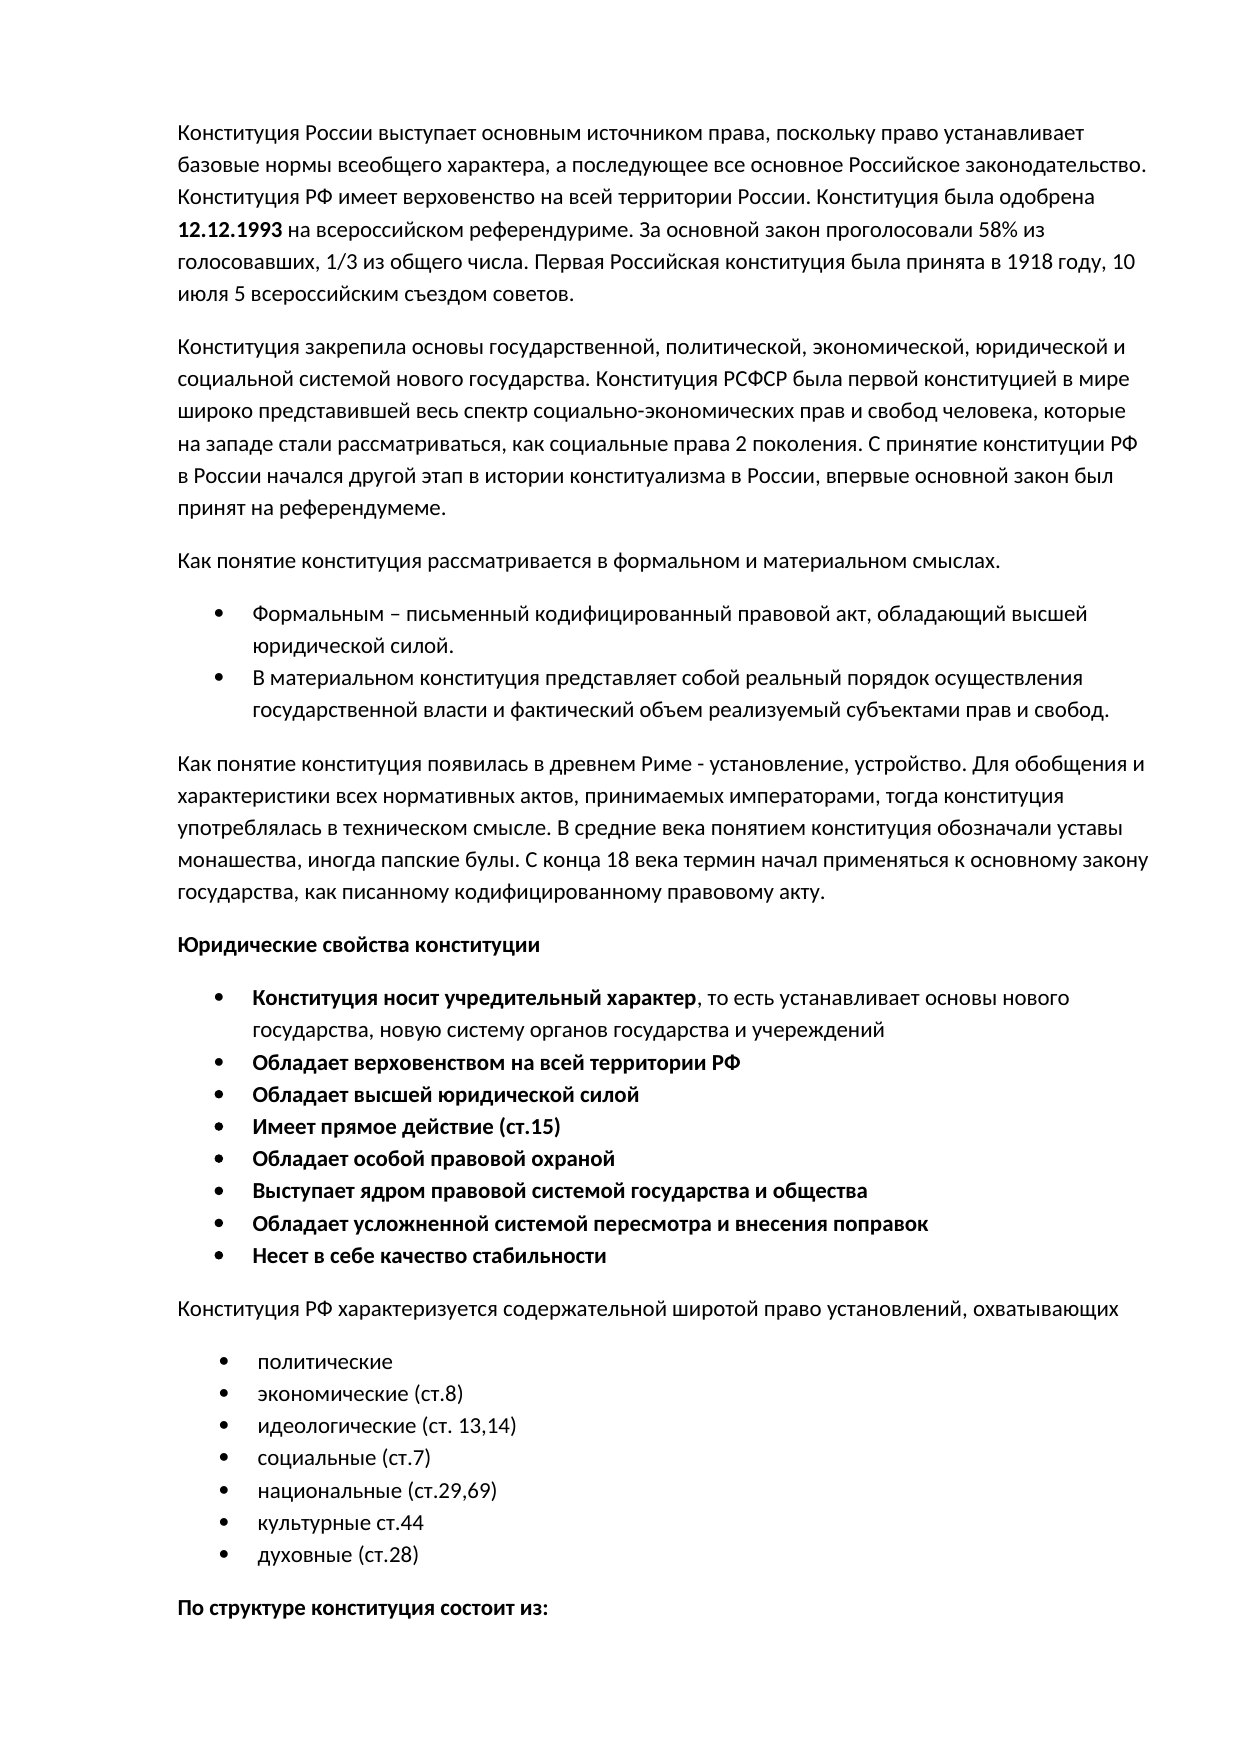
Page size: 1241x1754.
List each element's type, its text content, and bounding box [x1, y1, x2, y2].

list экономические (ст.8) [220, 1379, 1152, 1407]
text Конституция России выступает основным источником права, поскольку право устанавливает базовые нормы всеобщего характера, а последующее все основное Российское законодательство. Конституция РФ имеет верховенство на всей территории России. Конституция была одобрена 12.12.1993 на всероссийском референдуриме. За основной закон проголосовали 58% из голосовавших, 1/3 из общего числа. Первая Российская конституция была принята в 1918 году, 10 июля 5 всероссийским съездом советов. [177, 118, 1152, 307]
list Формальным – письменный кодифицированный правовой акт, обладающий высшей юридической силой. [215, 599, 1152, 659]
text Конституция РФ характеризуется содержательной широтой право установлений, охватывающих [177, 1294, 1152, 1322]
list социальные (ст.7) [220, 1443, 1152, 1472]
list Обладает верховенством на всей территории РФ [215, 1048, 1152, 1076]
list идеологические (ст. 13,14) [220, 1411, 1152, 1439]
list национальные (ст.29,69) [220, 1476, 1152, 1504]
list Обладает особой правовой охраной [215, 1144, 1152, 1172]
list Выступает ядром правовой системой государства и общества [215, 1177, 1152, 1204]
list Несет в себе качество стабильности [215, 1241, 1152, 1269]
list Обладает усложненной системой пересмотра и внесения поправок [215, 1209, 1152, 1237]
list Обладает высшей юридической силой [215, 1080, 1152, 1108]
list политические [220, 1347, 1152, 1375]
text Юридические свойства конституции [177, 930, 1152, 958]
list В материальном конституция представляет собой реальный порядок осуществления государственной власти и фактический объем реализуемый субъектами прав и свобод. [215, 663, 1152, 724]
list Конституция носит учредительный характер, то есть устанавливает основы нового государства, новую систему органов государства и учереждений [215, 983, 1152, 1044]
text По структуре конституция состоит из: [177, 1593, 1152, 1621]
list культурные ст.44 [220, 1508, 1152, 1536]
list духовные (ст.28) [220, 1540, 1152, 1568]
text Как понятие конституция появилась в древнем Риме - установление, устройство. Для обобщения и характеристики всех нормативных актов, принимаемых императорами, тогда конституция употреблялась в техническом смысле. В средние века понятием конституция обозначали уставы монашества, иногда папские булы. С конца 18 века термин начал применяться к основному закону государства, как писанному кодифицированному правовому акту. [177, 749, 1152, 905]
text Конституция закрепила основы государственной, политической, экономической, юридической и социальной системой нового государства. Конституция РСФСР была первой конституцией в мире широко представившей весь спектр социально-экономических прав и свобод человека, которые на западе стали рассматриваться, как социальные права 2 поколения. С принятие конституции РФ в России начался другой этап в истории конституализма в России, впервые основной закон был принят на референдумеме. [177, 332, 1152, 521]
list Имеет прямое действие (ст.15) [215, 1112, 1152, 1140]
text Как понятие конституция рассматривается в формальном и материальном смыслах. [177, 546, 1152, 574]
